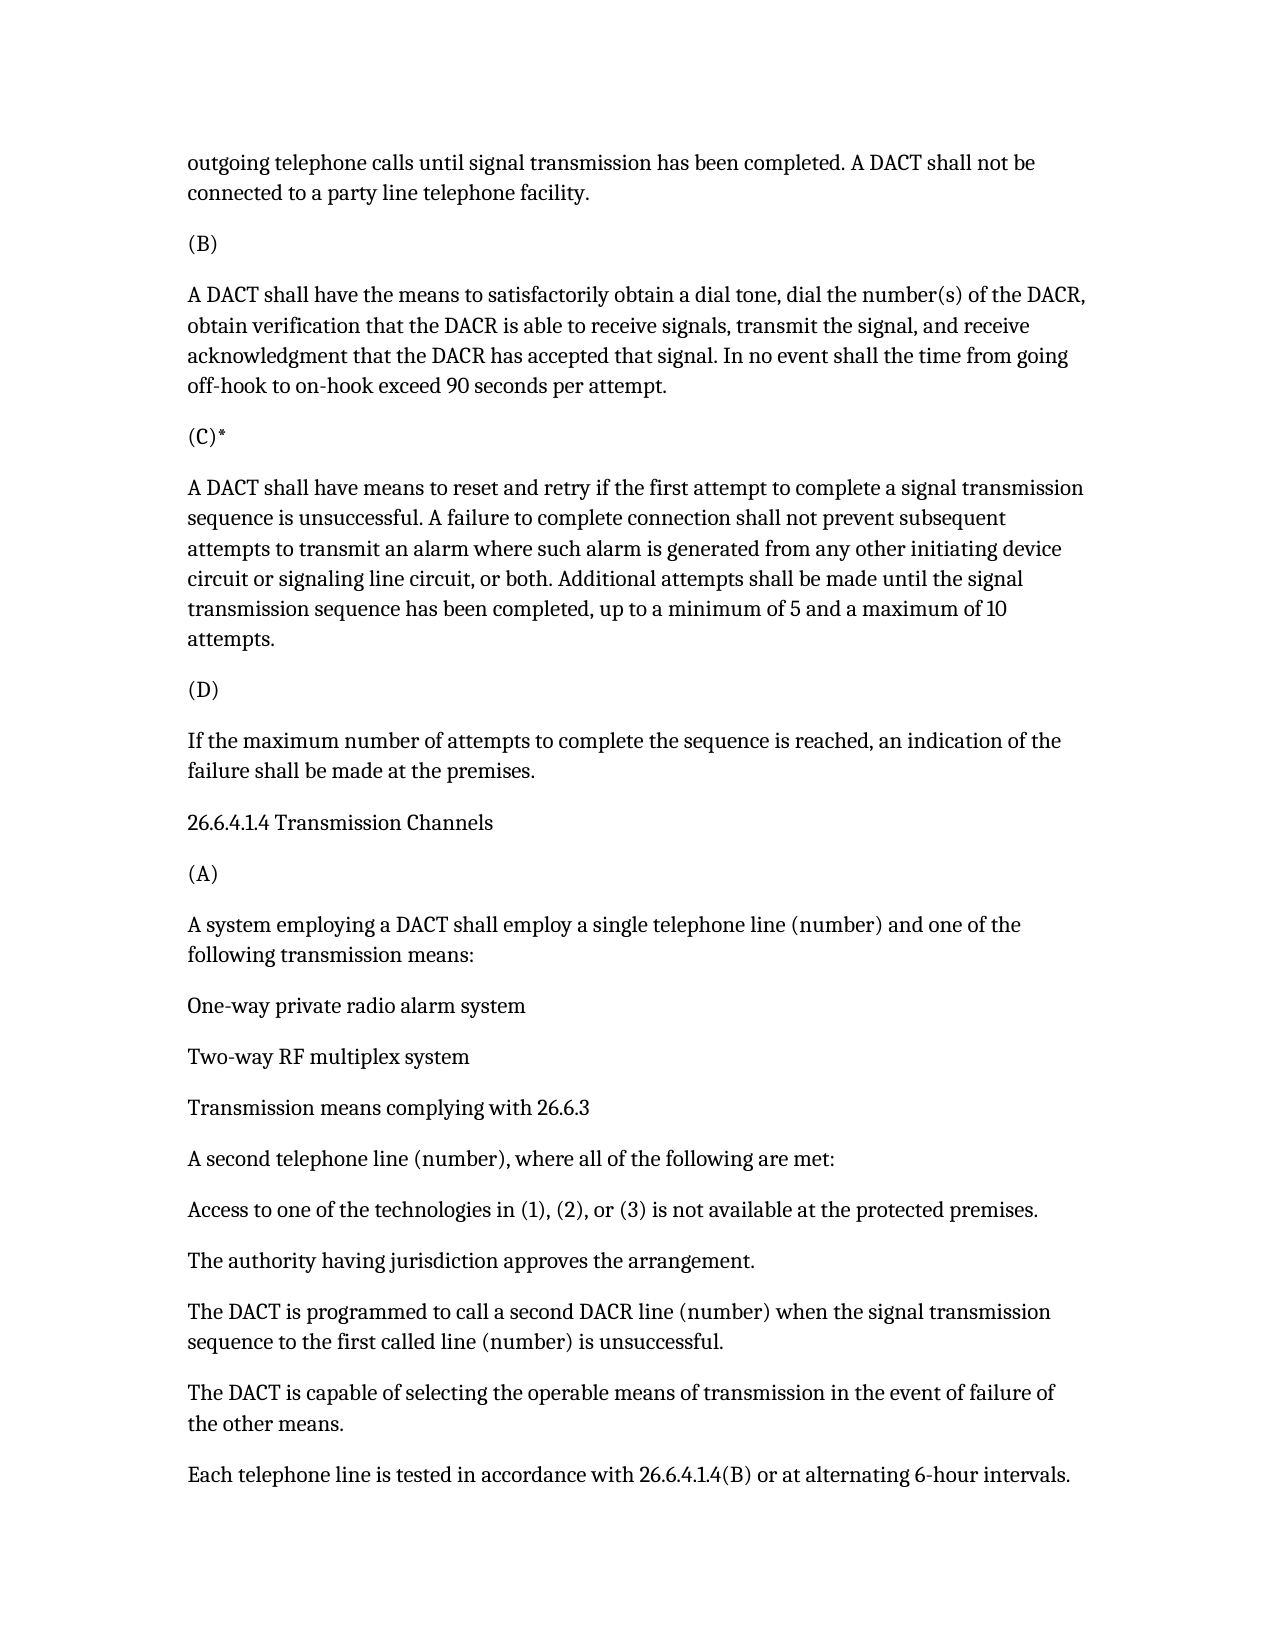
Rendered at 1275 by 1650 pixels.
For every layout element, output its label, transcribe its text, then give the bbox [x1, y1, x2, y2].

text Each telephone line is tested in accordance with 26.6.4.1.4(B) or at alternating 6-hour intervals. [187, 1461, 1087, 1488]
text Access to one of the technologies in (1), (2), or (3) is not available at the protected premises. [187, 1197, 1087, 1223]
text The authority having jurisdiction approves the arrangement. [187, 1248, 1087, 1274]
text A second telephone line (number), where all of the following are met: [187, 1146, 1087, 1172]
text Two-way RF multiplex system [187, 1044, 1087, 1070]
text 26.6.4.1.4 Transmission Channels [187, 809, 1087, 836]
text If the maximum number of attempts to complete the sequence is reached, an indication of the failure shall be made at the premises. [187, 728, 1087, 785]
text Transmission means complying with 26.6.3 [187, 1095, 1087, 1121]
text (A) [187, 860, 1087, 887]
text One-way private radio alarm system [187, 993, 1087, 1019]
text (B) [187, 231, 1087, 258]
text A DACT shall have means to reset and retry if the first attempt to complete a signal transmission sequence is unsuccessful. A failure to complete connection shall not prevent subsequent attempts to transmit an alarm where such alarm is generated from any other initiating device circuit or signaling line circuit, or both. Additional attempts shall be made until the signal transmission sequence has been completed, up to a minimum of 5 and a maximum of 10 attempts. [187, 475, 1087, 652]
text (C)* [187, 424, 1087, 450]
text The DACT is programmed to call a second DACR line (number) when the signal transmission sequence to the first called line (number) is unsuccessful. [187, 1299, 1087, 1356]
text (D) [187, 677, 1087, 703]
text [187, 150, 1087, 207]
text A system employing a DACT shall employ a single telephone line (number) and one of the following transmission means: [187, 911, 1087, 968]
text A DACT shall have the means to satisfactorily obtain a dial tone, dial the number(s) of the DACR, obtain verification that the DACR is able to receive signals, transmit the signal, and receive acknowledgment that the DACR has accepted that signal. In no event shall the time from going off-hook to on-hook exceed 90 seconds per attempt. [187, 282, 1087, 399]
text The DACT is capable of selecting the operable means of transmission in the event of failure of the other means. [187, 1380, 1087, 1437]
